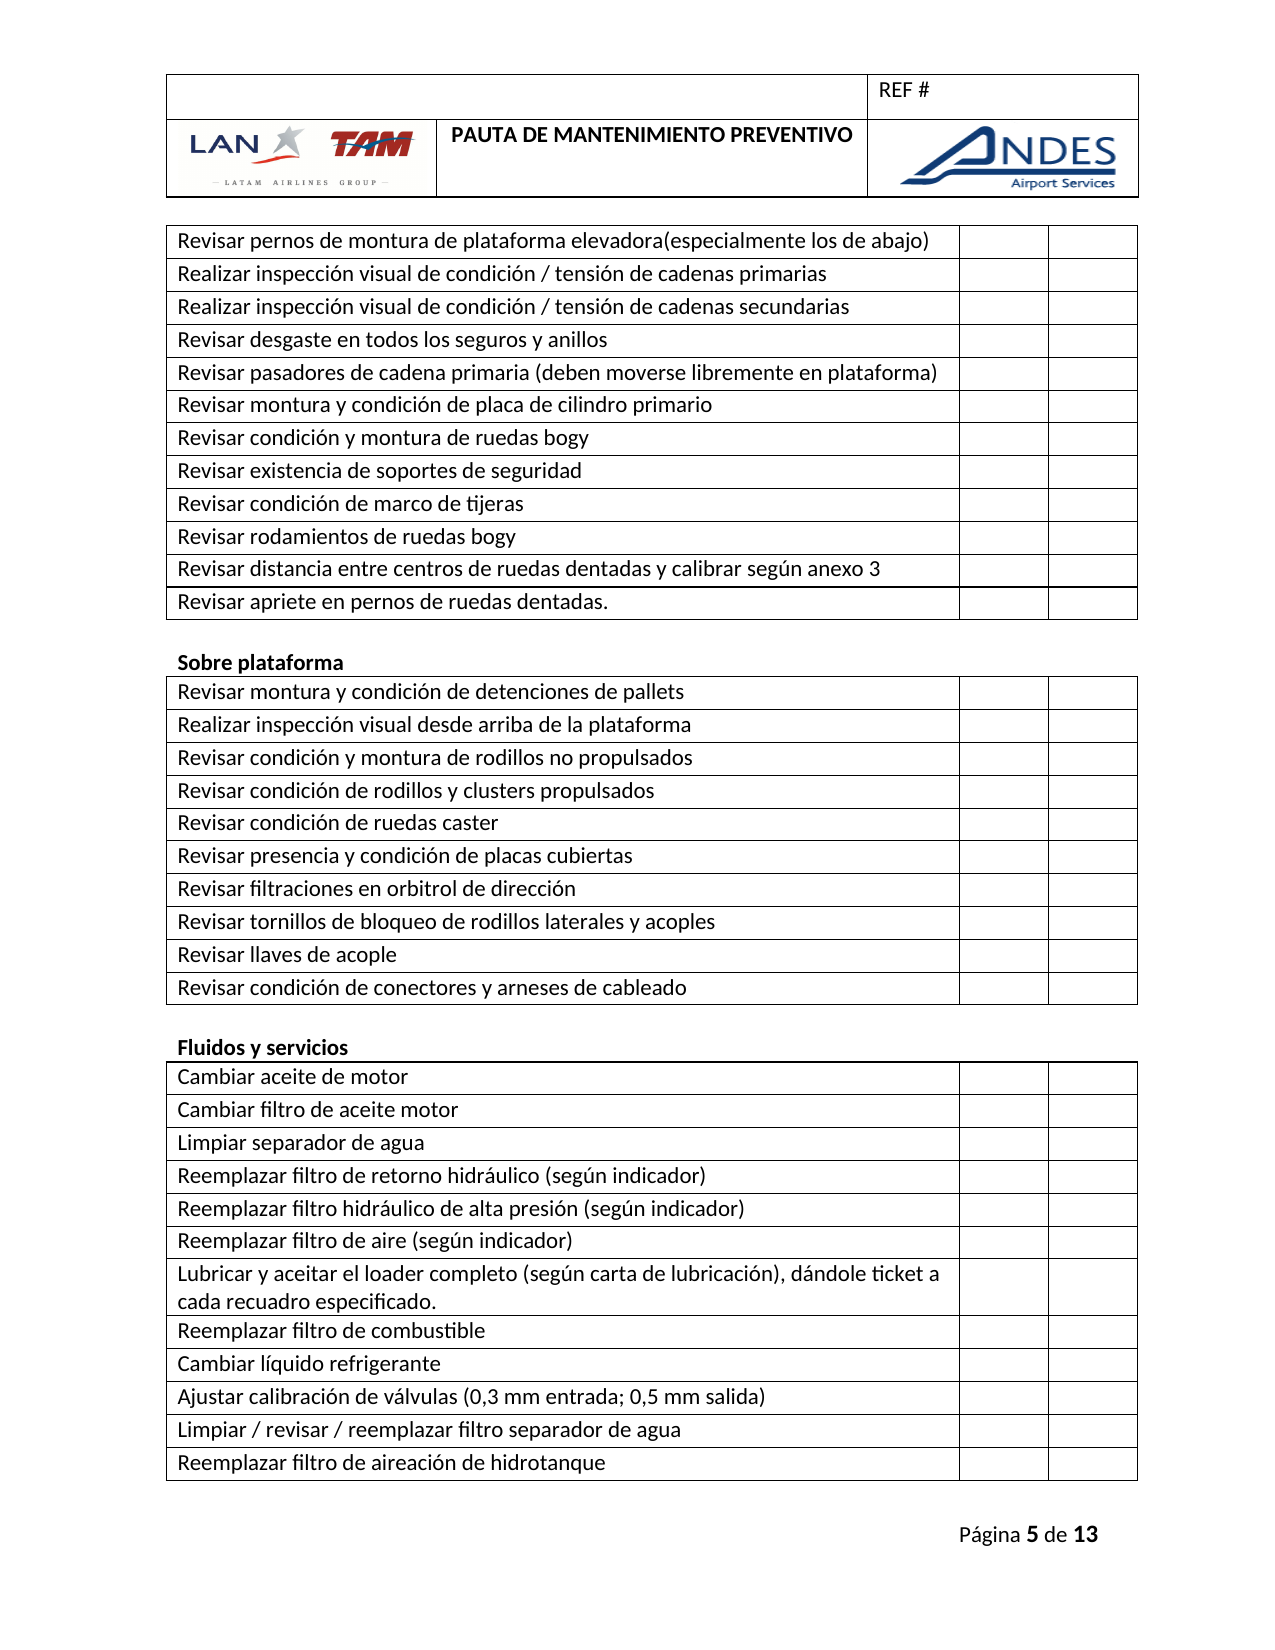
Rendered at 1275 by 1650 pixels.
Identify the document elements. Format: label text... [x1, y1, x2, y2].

table_cell [960, 1194, 1048, 1226]
table_cell [1049, 1382, 1137, 1414]
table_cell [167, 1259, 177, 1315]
table_cell [1049, 1259, 1137, 1315]
table_cell [960, 1095, 1048, 1127]
table_cell [960, 1448, 1048, 1479]
table_cell [960, 226, 1048, 258]
table_header Cambiar aceite de motor [167, 1063, 959, 1094]
table_cell [960, 809, 1048, 840]
table_cell [960, 874, 1048, 906]
table_header [1049, 1063, 1137, 1094]
table_cell [960, 710, 1048, 742]
text Sobre plataforma [177, 648, 1098, 676]
table_cell [960, 489, 1048, 521]
table_cell [960, 1349, 1048, 1381]
table_cell [1049, 555, 1137, 586]
table_header [1049, 677, 1137, 709]
table_cell [1049, 1415, 1137, 1447]
table_cell Revisar llaves de acople [167, 940, 959, 972]
table_cell Reemplazar filtro de combustible [167, 1316, 959, 1348]
table_cell [1049, 259, 1137, 291]
table_cell Limpiar / revisar / reemplazar filtro separador de agua [167, 1415, 959, 1447]
table_cell [960, 325, 1048, 357]
table_cell Reemplazar filtro hidráulico de alta presión (según indicador) [167, 1194, 959, 1226]
table_cell [1049, 743, 1137, 775]
table_cell [1049, 489, 1137, 521]
table_cell [1049, 1316, 1137, 1348]
table_cell [960, 743, 1048, 775]
table_cell [1049, 1227, 1137, 1258]
table_cell [1049, 588, 1137, 619]
table_cell Realizar inspección visual desde arriba de la plataforma [167, 710, 959, 742]
table_cell [1049, 1349, 1137, 1381]
table_cell Revisar condición de marco de tijeras [167, 489, 959, 521]
table_cell Reemplazar filtro de retorno hidráulico (según indicador) [167, 1161, 959, 1193]
table_cell Revisar apriete en pernos de ruedas dentadas. [167, 588, 959, 619]
table_cell [1049, 841, 1137, 873]
table_cell Cambiar líquido refrigerante [167, 1349, 959, 1381]
table_cell [1049, 1161, 1137, 1193]
table_cell [960, 522, 1048, 553]
table_cell [960, 940, 1048, 972]
table_cell [960, 1382, 1048, 1414]
table_header Revisar montura y condición de detenciones de pallets [167, 677, 959, 709]
table_header [960, 1063, 1048, 1094]
table_cell Realizar inspección visual de condición / tensión de cadenas primarias [167, 259, 959, 291]
table_cell [1049, 1448, 1137, 1479]
table_cell [1049, 1095, 1137, 1127]
table_cell Ajustar calibración de válvulas (0,3 mm entrada; 0,5 mm salida) [167, 1382, 959, 1414]
table_cell [960, 292, 1048, 324]
table_cell [1049, 391, 1137, 422]
table_cell [960, 841, 1048, 873]
table_cell [1049, 226, 1137, 258]
table_cell Revisar existencia de soportes de seguridad [167, 456, 959, 488]
table_cell [960, 1415, 1048, 1447]
table_cell [1049, 940, 1137, 972]
table_cell [1049, 292, 1137, 324]
table_cell [1049, 325, 1137, 357]
table_cell [960, 1227, 1048, 1258]
table_cell [960, 391, 1048, 422]
table_cell Reemplazar filtro de aireación de hidrotanque [167, 1448, 959, 1479]
table_cell [1049, 710, 1137, 742]
table_cell [1049, 522, 1137, 553]
table_cell Revisar condición de ruedas caster [167, 809, 959, 840]
table_cell [960, 423, 1048, 455]
table_cell Revisar tornillos de bloqueo de rodillos laterales y acoples [167, 907, 959, 939]
table_cell [960, 456, 1048, 488]
table_cell [960, 588, 1048, 619]
table_cell [960, 358, 1048, 389]
table_cell [1049, 973, 1137, 1004]
table_cell [1049, 423, 1137, 455]
table_cell Revisar condición y montura de ruedas bogy [167, 423, 959, 455]
table_cell [960, 907, 1048, 939]
table_cell [1049, 809, 1137, 840]
text Fluidos y servicios [177, 1033, 1098, 1061]
table_cell Revisar presencia y condición de placas cubiertas [167, 841, 959, 873]
table_cell Revisar pernos de montura de plataforma elevadora(especialmente los de abajo) [167, 226, 959, 258]
table_cell [960, 973, 1048, 1004]
table_cell Cambiar filtro de aceite motor [167, 1095, 959, 1127]
table_cell Revisar desgaste en todos los seguros y anillos [167, 325, 959, 357]
table_cell [960, 1259, 1048, 1315]
table_cell Revisar pasadores de cadena primaria (deben moverse libremente en plataforma) [167, 358, 959, 389]
table_cell Revisar condición de rodillos y clusters propulsados [167, 776, 959, 807]
table_cell Limpiar separador de agua [167, 1128, 959, 1160]
table_cell Revisar distancia entre centros de ruedas dentadas y calibrar según anexo 3 [167, 555, 959, 586]
table_cell Revisar montura y condición de placa de cilindro primario [167, 391, 959, 422]
table_cell [960, 1128, 1048, 1160]
table_cell [1049, 874, 1137, 906]
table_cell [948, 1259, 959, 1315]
table_cell Revisar rodamientos de ruedas bogy [167, 522, 959, 553]
table_cell [960, 259, 1048, 291]
table_cell [1049, 456, 1137, 488]
table_cell [960, 1161, 1048, 1193]
picture [900, 120, 1127, 192]
table_cell Revisar filtraciones en orbitrol de dirección [167, 874, 959, 906]
table_cell Revisar condición de conectores y arneses de cableado [167, 973, 959, 1004]
table_cell Realizar inspección visual de condición / tensión de cadenas secundarias [167, 292, 959, 324]
table_cell [1049, 1128, 1137, 1160]
table_cell Revisar condición y montura de rodillos no propulsados [167, 743, 959, 775]
table_cell [1049, 1194, 1137, 1226]
table_cell [960, 1316, 1048, 1348]
table_cell [1049, 776, 1137, 807]
table_cell Reemplazar filtro de aire (según indicador) [167, 1227, 959, 1258]
table_header [960, 677, 1048, 709]
table_cell [1049, 907, 1137, 939]
picture [178, 120, 428, 196]
table_cell [960, 776, 1048, 807]
table_cell [1049, 358, 1137, 389]
table_cell [960, 555, 1048, 586]
